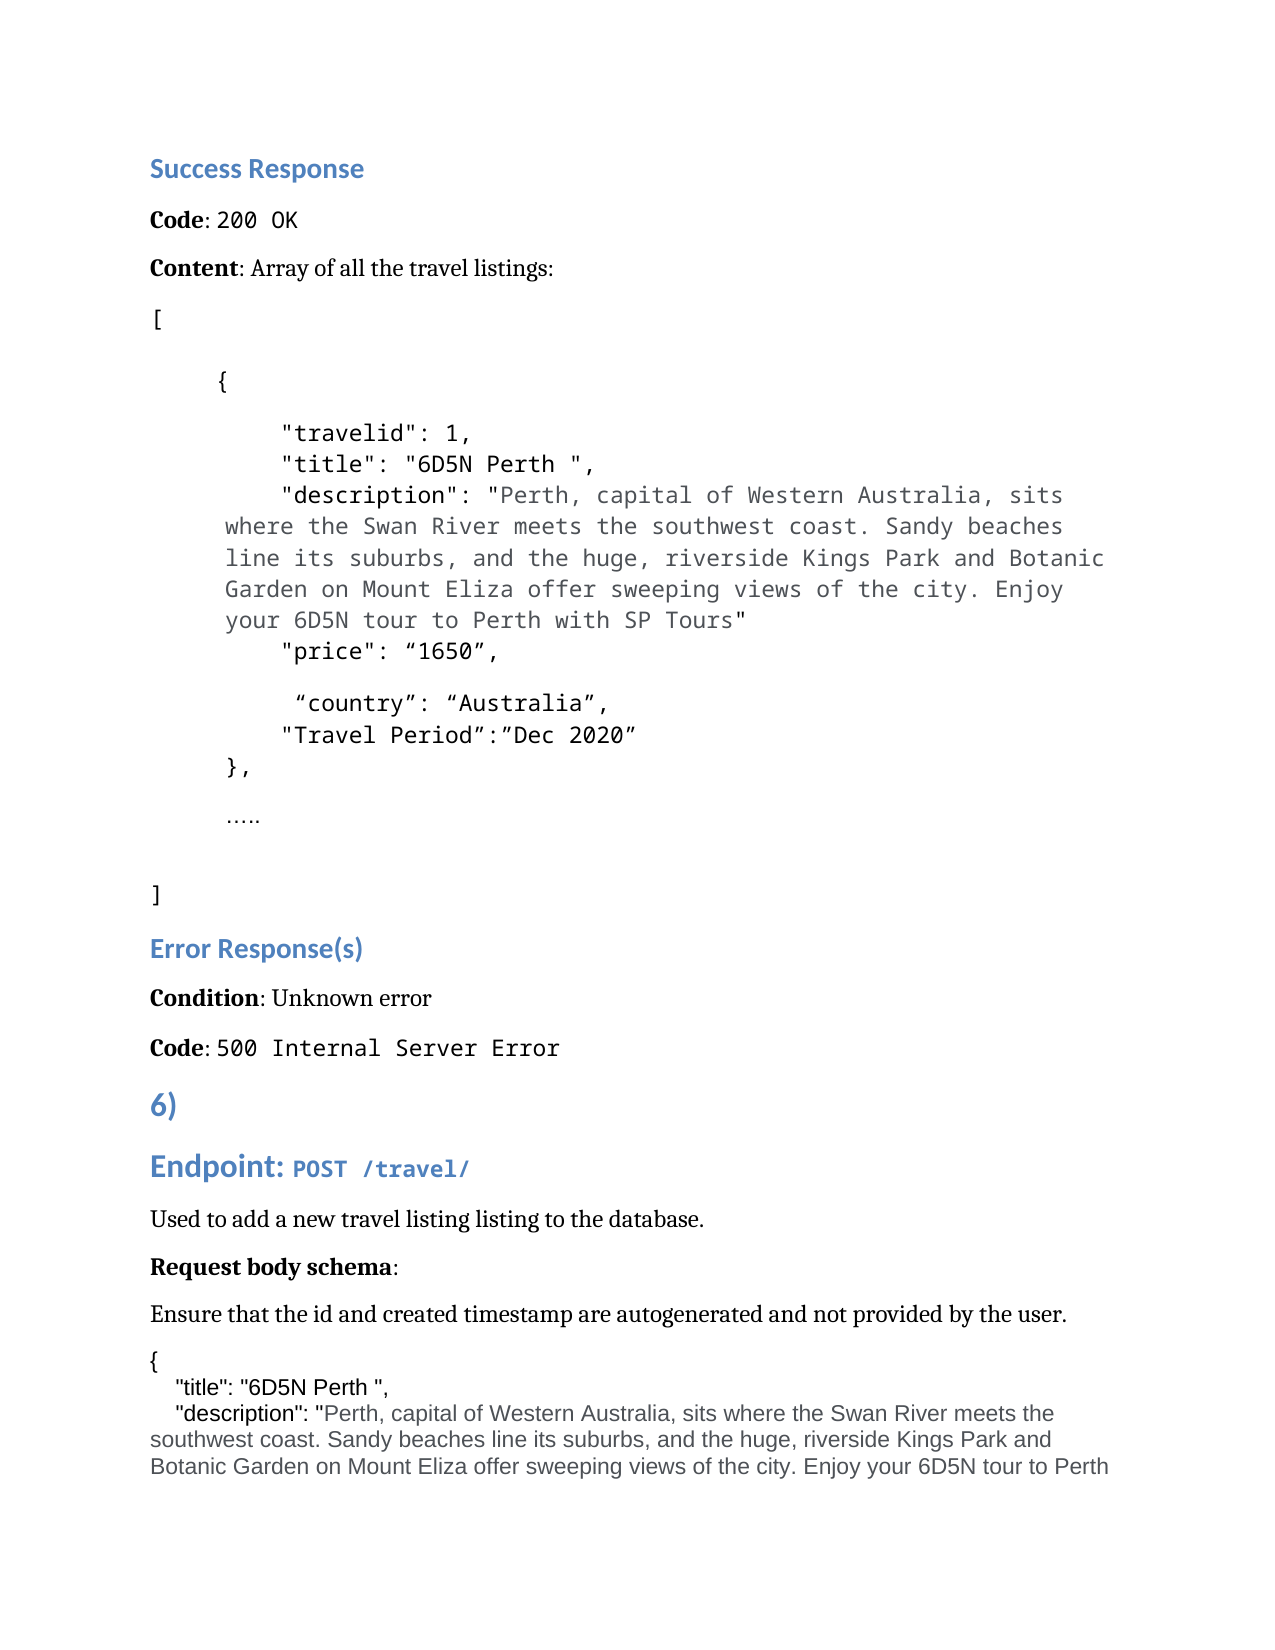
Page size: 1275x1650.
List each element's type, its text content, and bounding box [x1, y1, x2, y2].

text Ensure that the id and created timestamp are autogenerated and not provided by the user. [150, 1300, 1125, 1329]
text Condition: Unknown error [150, 984, 1125, 1013]
text ] [150, 849, 1125, 909]
subtitle Error Response(s) [150, 930, 1125, 966]
text Content: Array of all the travel listings: [150, 254, 1125, 283]
subtitle Success Response [150, 150, 1125, 186]
text Request body schema: [150, 1252, 1125, 1281]
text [150, 1347, 1125, 1479]
text Code: 200 OK [150, 204, 1125, 236]
text Used to add a new travel listing listing to the database. [150, 1205, 1125, 1234]
text “country”: “Australia”, "Travel Period”:”Dec 2020” }, [225, 687, 1125, 781]
text ….. [225, 802, 1125, 828]
text "travelid": 1, "title": "6D5N Perth ", "description": "Perth, capital of Western Australia, sits where the Swan River meets the southwest coast. Sandy beaches line its suburbs, and the huge, riverside Kings Park and Botanic Garden on Mount Eliza offer sweeping views of the city. Enjoy your 6D5N tour to Perth with SP Tours" "price": “1650”, [225, 416, 1125, 666]
text Code: 500 Internal Server Error [150, 1032, 1125, 1063]
text [ { [150, 302, 1125, 396]
subtitle 6) [150, 1084, 1125, 1124]
subtitle Endpoint: POST /travel/ [150, 1145, 1125, 1186]
